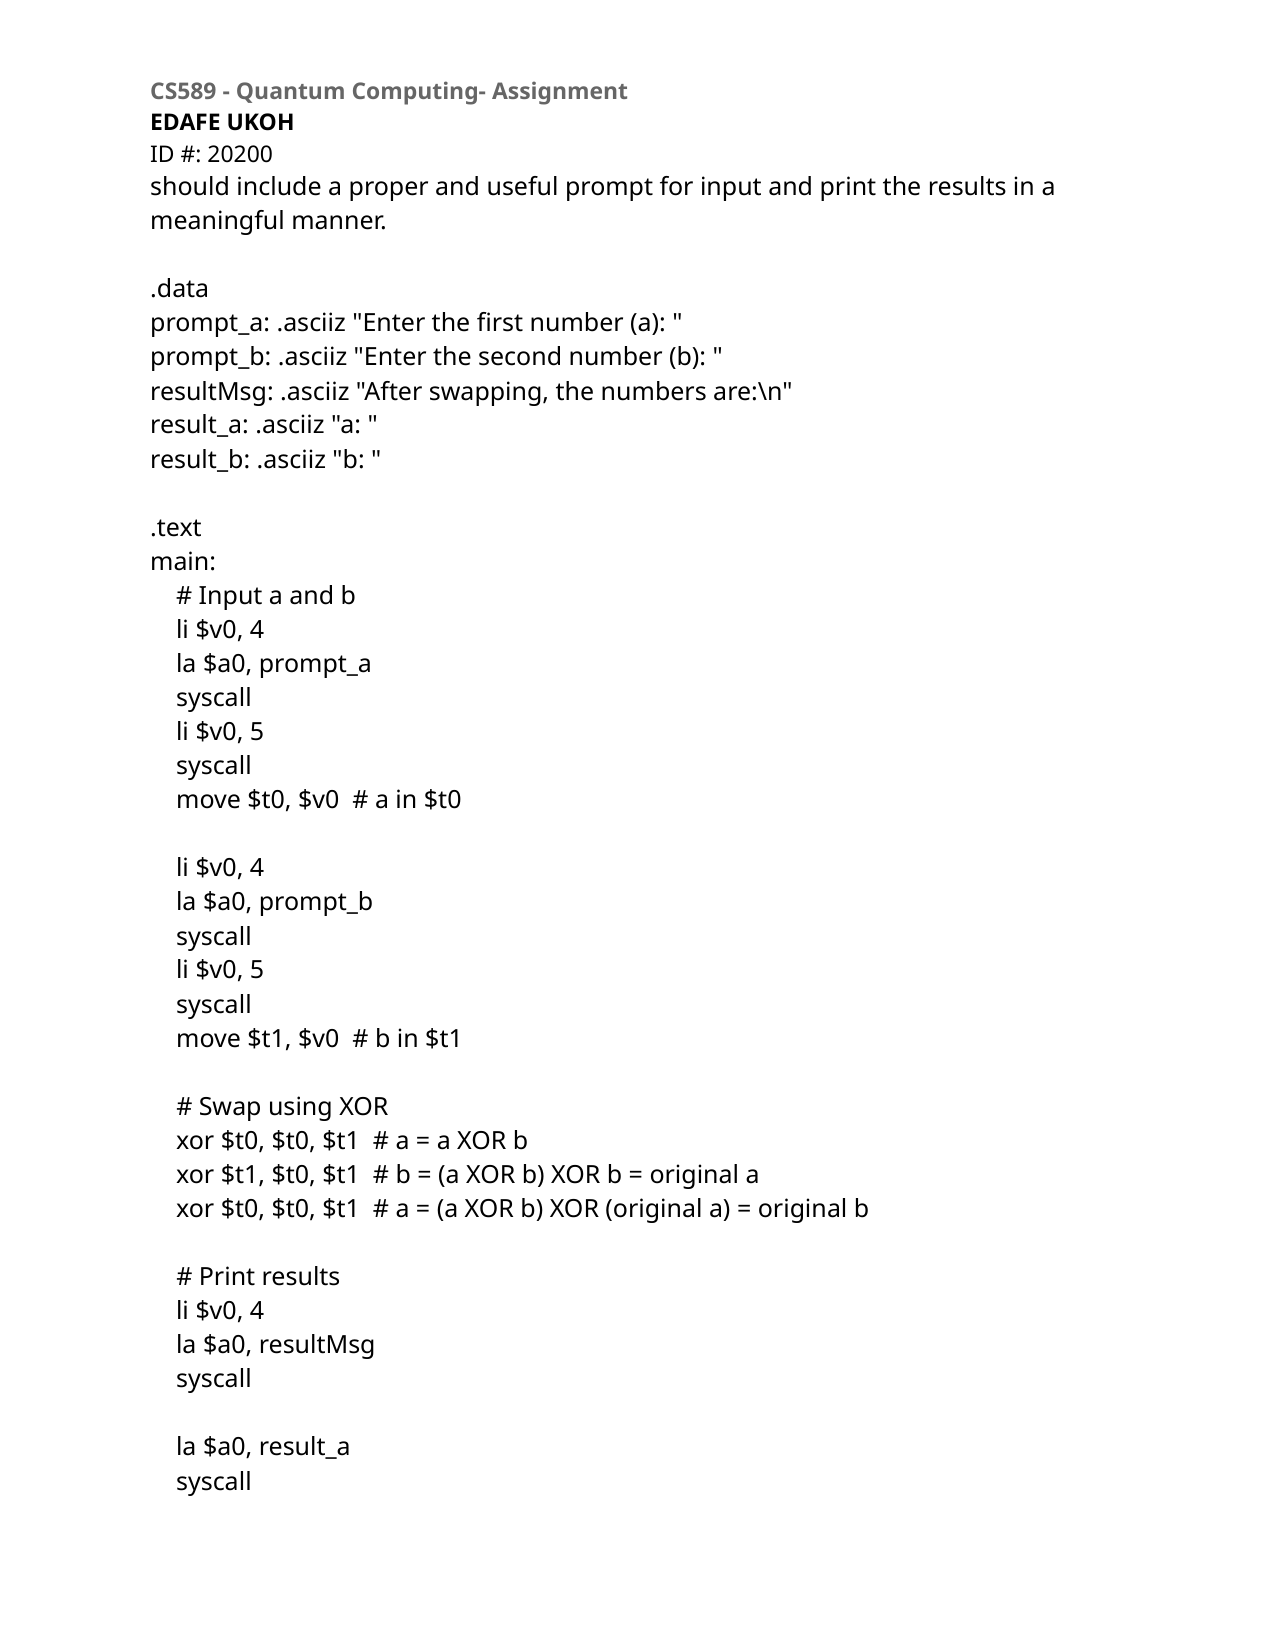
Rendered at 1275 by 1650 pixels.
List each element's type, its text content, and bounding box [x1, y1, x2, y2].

text result_a: .asciiz "a: " [150, 407, 1125, 441]
text move $t0, $v0 # a in $t0 [150, 782, 1125, 816]
text li $v0, 4 [150, 1293, 1125, 1327]
text main: [150, 543, 1125, 577]
text la $a0, prompt_b [150, 884, 1125, 918]
text # Print results [150, 1259, 1125, 1293]
text prompt_b: .asciiz "Enter the second number (b): " [150, 339, 1125, 373]
text # Input a and b [150, 577, 1125, 612]
text syscall [150, 1463, 1125, 1497]
text .text [150, 509, 1125, 543]
text # Swap using XOR [150, 1088, 1125, 1122]
text xor $t1, $t0, $t1 # b = (a XOR b) XOR b = original a [150, 1157, 1125, 1191]
text .data [150, 271, 1125, 305]
text syscall [150, 1361, 1125, 1395]
text li $v0, 4 [150, 612, 1125, 646]
text la $a0, prompt_a [150, 646, 1125, 680]
text syscall [150, 986, 1125, 1020]
text prompt_a: .asciiz "Enter the first number (a): " [150, 305, 1125, 339]
text syscall [150, 918, 1125, 952]
text xor $t0, $t0, $t1 # a = (a XOR b) XOR (original a) = original b [150, 1191, 1125, 1225]
text li $v0, 5 [150, 714, 1125, 748]
text la $a0, resultMsg [150, 1327, 1125, 1361]
text move $t1, $v0 # b in $t1 [150, 1020, 1125, 1054]
text la $a0, result_a [150, 1429, 1125, 1463]
text li $v0, 5 [150, 952, 1125, 986]
text result_b: .asciiz "b: " [150, 441, 1125, 475]
text syscall [150, 748, 1125, 782]
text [150, 169, 1125, 237]
text resultMsg: .asciiz "After swapping, the numbers are:\n" [150, 373, 1125, 407]
text li $v0, 4 [150, 850, 1125, 884]
text xor $t0, $t0, $t1 # a = a XOR b [150, 1122, 1125, 1157]
text syscall [150, 680, 1125, 714]
